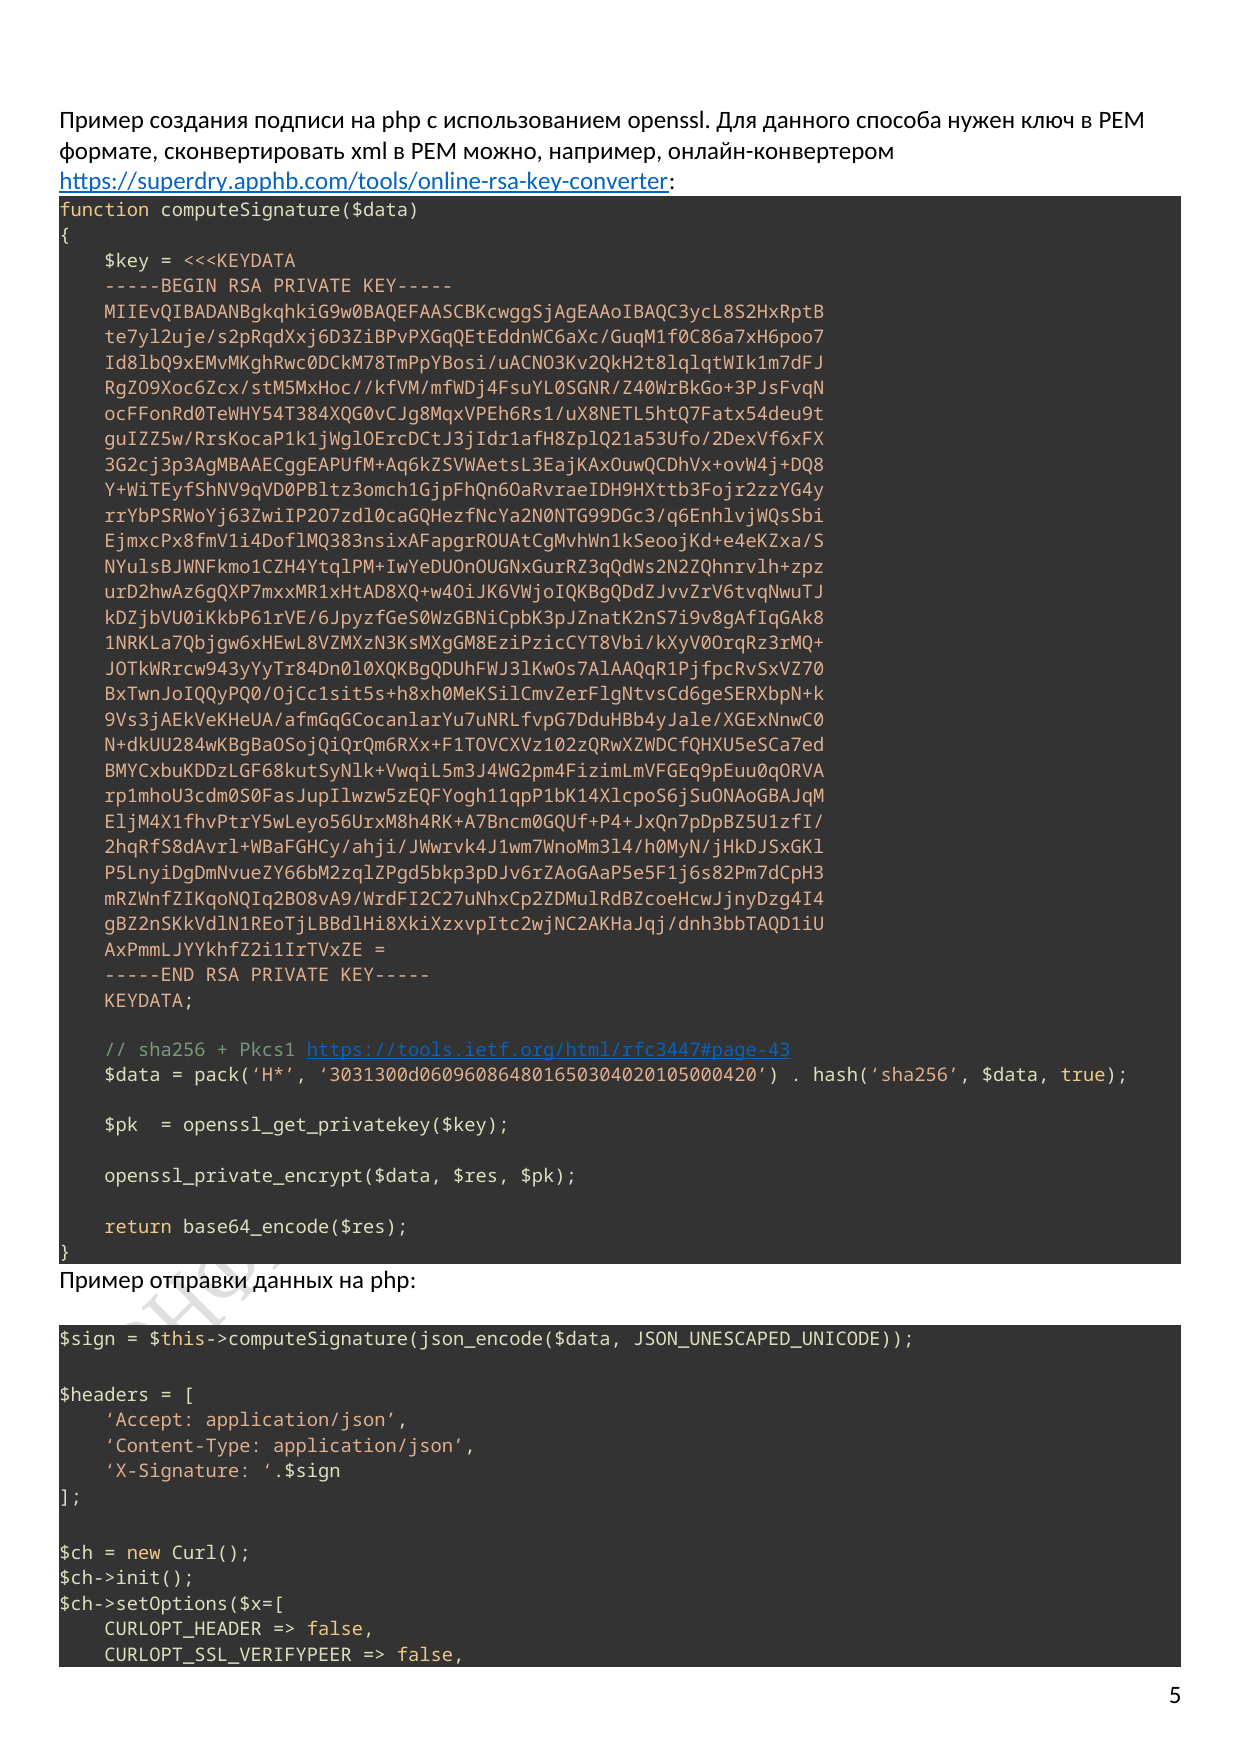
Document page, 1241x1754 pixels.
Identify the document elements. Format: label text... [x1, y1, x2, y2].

text { [59, 221, 1181, 247]
text -----BEGIN RSA PRIVATE KEY----- [59, 272, 1181, 298]
text $pk = openssl_get_privatekey($key); [59, 1111, 1181, 1136]
text 1NRKLa7Qbjgw6xHEwL8VZMXzN3KsMXgGM8EziPzicCYT8Vbi/kXyV0OrqRz3rMQ+ [59, 630, 1181, 655]
text 2hqRfS8dAvrl+WBaFGHCy/ahji/JWwrvk4J1wm7WnoMm3l4/h0MyN/jHkDJSxGKl [59, 834, 1181, 859]
text NYulsBJWNFkmo1CZH4YtqlPM+IwYeDUOnOUGNxGurRZ3qQdWs2N2ZQhnrvlh+zpz [59, 553, 1181, 579]
text BxTwnJoIQQyPQ0/OjCc1sit5s+h8xh0MeKSilCmvZerFlgNtvsCd6geSERXbpN+k [59, 681, 1181, 706]
text -----END RSA PRIVATE KEY----- [59, 961, 1181, 987]
text te7yl2uje/s2pRqdXxj6D3ZiBPvPXGqQEtEddnWC6aXc/GuqM1f0C86a7xH6poo7 [59, 323, 1181, 349]
text EljM4X1fhvPtrY5wLeyo56UrxM8h4RK+A7Bncm0GQUf+P4+JxQn7pDpBZ5U1zfI/ [59, 808, 1181, 834]
text mRZWnfZIKqoNQIq2BO8vA9/WrdFI2C27uNhxCp2ZDMulRdBZcoeHcwJjnyDzg4I4 [59, 885, 1181, 910]
text 9Vs3jAEkVeKHeUA/afmGqGCocanlarYu7uNRLfvpG7DduHBb4yJale/XGExNnwC0 [59, 706, 1181, 732]
text MIIEvQIBADANBgkqhkiG9w0BAQEFAASCBKcwggSjAgEAAoIBAQC3ycL8S2HxRptB [59, 298, 1181, 323]
text ocFFonRd0TeWHY54T384XQG0vCJg8MqxVPEh6Rs1/uX8NETL5htQ7Fatx54deu9t [59, 400, 1181, 426]
text $ch->setOptions($x=[ [59, 1590, 1181, 1616]
text function computeSignature($data) [59, 196, 1181, 221]
text $ch->init(); [59, 1565, 1181, 1590]
text $key = <<<KEYDATA [59, 247, 1181, 272]
text RgZO9Xoc6Zcx/stM5MxHoc//kfVM/mfWDj4FsuYL0SGNR/Z40WrBkGo+3PJsFvqN [59, 374, 1181, 400]
text EjmxcPx8fmV1i4DoflMQ383nsixAFapgrROUAtCgMvhWn1kSeoojKd+e4eKZxa/S [59, 528, 1181, 553]
text rp1mhoU3cdm0S0FasJupIlwzw5zEQFYogh11qpP1bK14XlcpoS6jSuONAoGBAJqM [59, 783, 1181, 808]
text ‘X-Signature: ‘.$sign [59, 1458, 1181, 1483]
text kDZjbVU0iKkbP61rVE/6JpyzfGeS0WzGBNiCpbK3pJZnatK2nS7i9v8gAfIqGAk8 [59, 604, 1181, 630]
text P5LnyiDgDmNvueZY66bM2zqlZPgd5bkp3pDJv6rZAoGAaP5e5F1j6s82Pm7dCpH3 [59, 859, 1181, 885]
text urD2hwAz6gQXP7mxxMR1xHtAD8XQ+w4OiJK6VWjoIQKBgQDdZJvvZrV6tvqNwuTJ [59, 579, 1181, 604]
text guIZZ5w/RrsKocaP1k1jWglOErcDCtJ3jIdr1afH8ZplQ21a53Ufo/2DexVf6xFX [59, 426, 1181, 451]
text Пример отправки данных на php: [59, 1264, 1181, 1294]
text return base64_encode($res); [59, 1213, 1181, 1238]
text CURLOPT_HEADER => false, [59, 1616, 1181, 1641]
text openssl_private_encrypt($data, $res, $pk); [59, 1162, 1181, 1187]
text Id8lbQ9xEMvMKghRwc0DCkM78TmPpYBosi/uACNO3Kv2QkH2t8lqlqtWIk1m7dFJ [59, 349, 1181, 374]
text $data = pack(‘H*’, ‘3031300d060960864801650304020105000420’) . hash(‘sha256’, $data, true); [59, 1062, 1181, 1087]
text ‘Content-Type: application/json’, [59, 1432, 1181, 1458]
text CURLOPT_SSL_VERIFYPEER => false, [59, 1641, 1181, 1667]
text BMYCxbuKDDzLGF68kutSyNlk+VwqiL5m3J4WG2pm4FizimLmVFGEq9pEuu0qORVA [59, 757, 1181, 783]
text Y+WiTEyfShNV9qVD0PBltz3omch1GjpFhQn6OaRvraeIDH9HXttb3Fojr2zzYG4y [59, 477, 1181, 502]
text $headers = [ [59, 1381, 1181, 1407]
text } [59, 1238, 1181, 1264]
text ]; [59, 1483, 1181, 1509]
text AxPmmLJYYkhfZ2i1IrTVxZE = [59, 936, 1181, 961]
text ‘Accept: application/json’, [59, 1407, 1181, 1432]
text $sign = $this->computeSignature(json_encode($data, JSON_UNESCAPED_UNICODE)); [59, 1325, 1181, 1351]
text // sha256 + Pkcs1 https://tools.ietf.org/html/rfc3447#page-43 [59, 1036, 1181, 1062]
text $ch = new Curl(); [59, 1539, 1181, 1565]
text Пример создания подписи на php с использованием openssl. Для данного способа нужен ключ в PEM формате, сконвертировать xml в PEM можно, например, онлайн-конвертером https://superdry.apphb.com/tools/online-rsa-key-converter: [59, 104, 1181, 196]
text rrYbPSRWoYj63ZwiIP2O7zdl0caGQHezfNcYa2N0NTG99DGc3/q6EnhlvjWQsSbi [59, 502, 1181, 528]
text JOTkWRrcw943yYyTr84Dn0l0XQKBgQDUhFWJ3lKwOs7AlAAQqR1PjfpcRvSxVZ70 [59, 655, 1181, 681]
text KEYDATA; [59, 987, 1181, 1012]
text N+dkUU284wKBgBaOSojQiQrQm6RXx+F1TOVCXVz102zQRwXZWDCfQHXU5eSCa7ed [59, 732, 1181, 757]
text gBZ2nSKkVdlN1REoTjLBBdlHi8XkiXzxvpItc2wjNC2AKHaJqj/dnh3bbTAQD1iU [59, 910, 1181, 936]
text 3G2cj3p3AgMBAAECggEAPUfM+Aq6kZSVWAetsL3EajKAxOuwQCDhVx+ovW4j+DQ8 [59, 451, 1181, 477]
